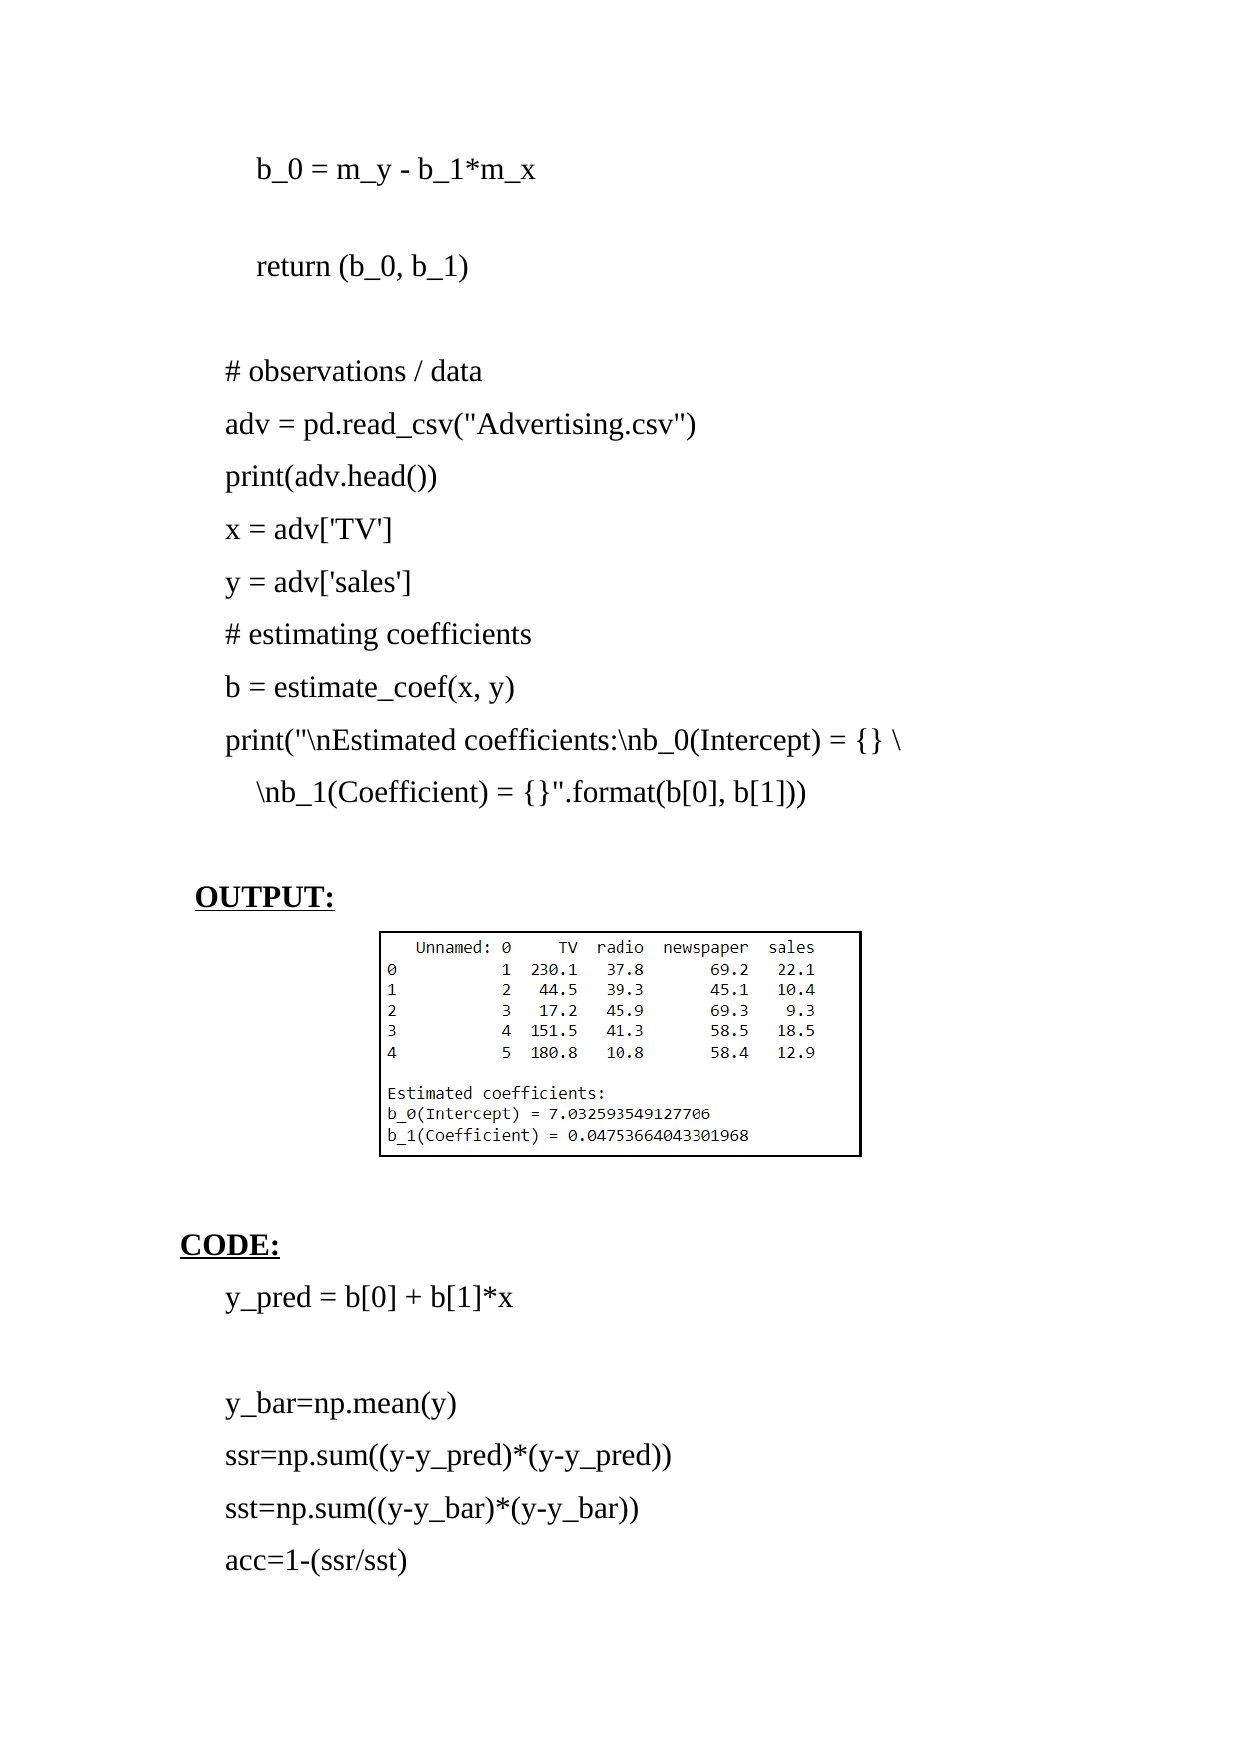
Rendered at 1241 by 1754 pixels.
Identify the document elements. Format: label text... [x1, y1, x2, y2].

text # observations / data [225, 352, 1090, 388]
text b = estimate_coef(x, y) [225, 668, 1090, 704]
text \nb_1(Coefficient) = {}".format(b[0], b[1])) [225, 773, 1090, 809]
text sst=np.sum((y-y_bar)*(y-y_bar)) [225, 1489, 1090, 1525]
text print("\nEstimated coefficients:\nb_0(Intercept) = {} \ [225, 721, 1090, 757]
text acc=1-(ssr/sst) [225, 1542, 1090, 1578]
text # estimating coefficients [225, 616, 1090, 651]
text ssr=np.sum((y-y_pred)*(y-y_pred)) [225, 1436, 1090, 1472]
text y_bar=np.mean(y) [225, 1384, 1090, 1420]
text return (b_0, b_1) [225, 247, 1090, 283]
text y = adv['sales'] [225, 563, 1090, 599]
text x = adv['TV'] [225, 510, 1090, 546]
picture [381, 933, 859, 1155]
text OUTPUT: [194, 878, 1090, 914]
text adv = pd.read_csv("Advertising.csv") [225, 405, 1090, 441]
text b_0 = m_y - b_1*m_x [225, 150, 1090, 186]
text y_pred = b[0] + b[1]*x [225, 1279, 1090, 1314]
text CODE: [179, 1226, 1090, 1262]
text print(adv.head()) [225, 458, 1090, 494]
